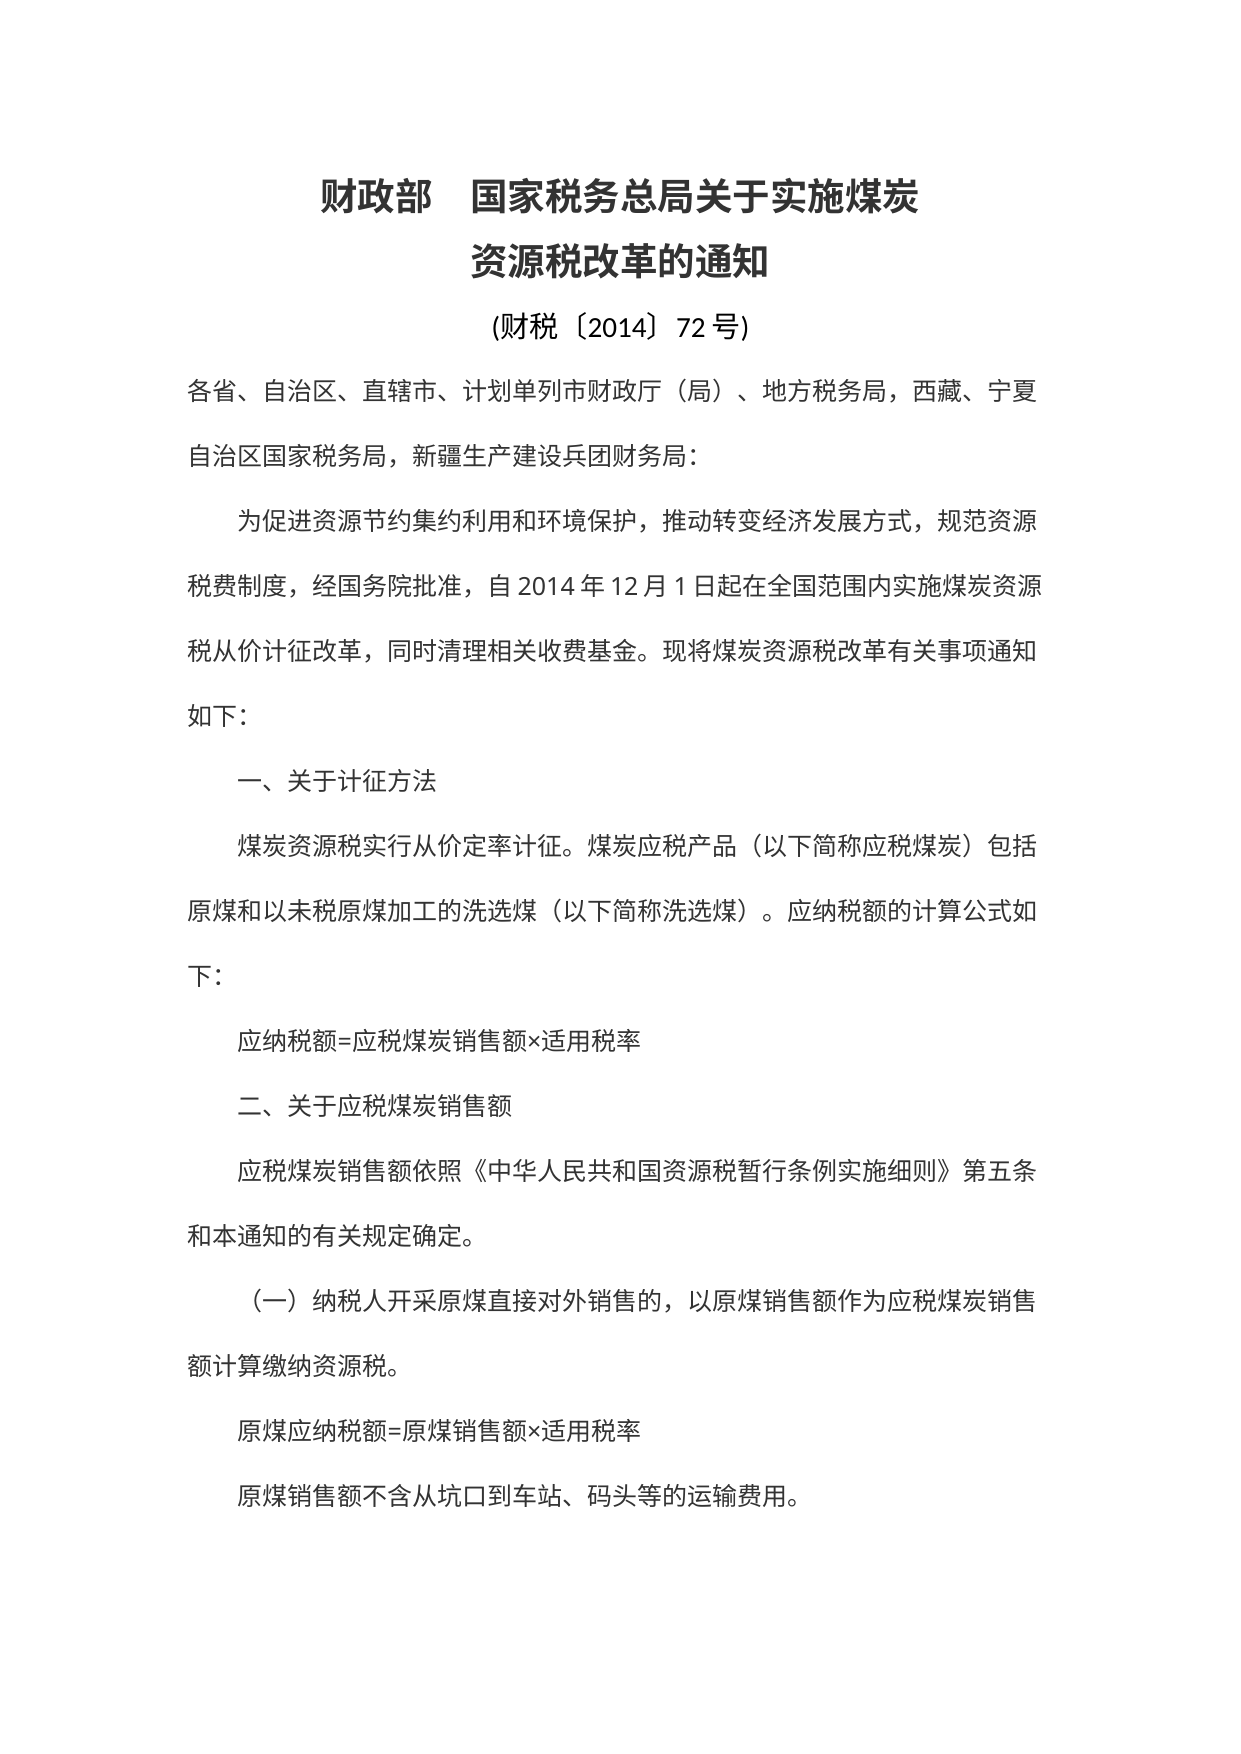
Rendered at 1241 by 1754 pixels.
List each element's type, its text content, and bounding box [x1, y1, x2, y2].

text 原煤应纳税额=原煤销售额×适用税率 [187, 1397, 1053, 1462]
text 煤炭资源税实行从价定率计征。煤炭应税产品（以下简称应税煤炭）包括原煤和以未税原煤加工的洗选煤（以下简称洗选煤）。应纳税额的计算公式如下： [187, 812, 1053, 1007]
text (财税〔2014〕72号) [187, 292, 1053, 357]
text 应税煤炭销售额依照《中华人民共和国资源税暂行条例实施细则》第五条和本通知的有关规定确定。 [187, 1137, 1053, 1267]
text 二、关于应税煤炭销售额 [187, 1072, 1053, 1137]
text 原煤销售额不含从坑口到车站、码头等的运输费用。 [187, 1462, 1053, 1527]
text 各省、自治区、直辖市、计划单列市财政厅（局）、地方税务局，西藏、宁夏自治区国家税务局，新疆生产建设兵团财务局： [187, 357, 1053, 487]
text 一、关于计征方法 [187, 747, 1053, 812]
text （一）纳税人开采原煤直接对外销售的，以原煤销售额作为应税煤炭销售额计算缴纳资源税。 [187, 1267, 1053, 1397]
text 财政部 国家税务总局关于实施煤炭 [187, 162, 1053, 227]
text 资源税改革的通知 [187, 227, 1053, 292]
text 应纳税额=应税煤炭销售额×适用税率 [187, 1007, 1053, 1072]
text 为促进资源节约集约利用和环境保护，推动转变经济发展方式，规范资源税费制度，经国务院批准，自2014年12月1日起在全国范围内实施煤炭资源税从价计征改革，同时清理相关收费基金。现将煤炭资源税改革有关事项通知如下： [187, 487, 1053, 747]
